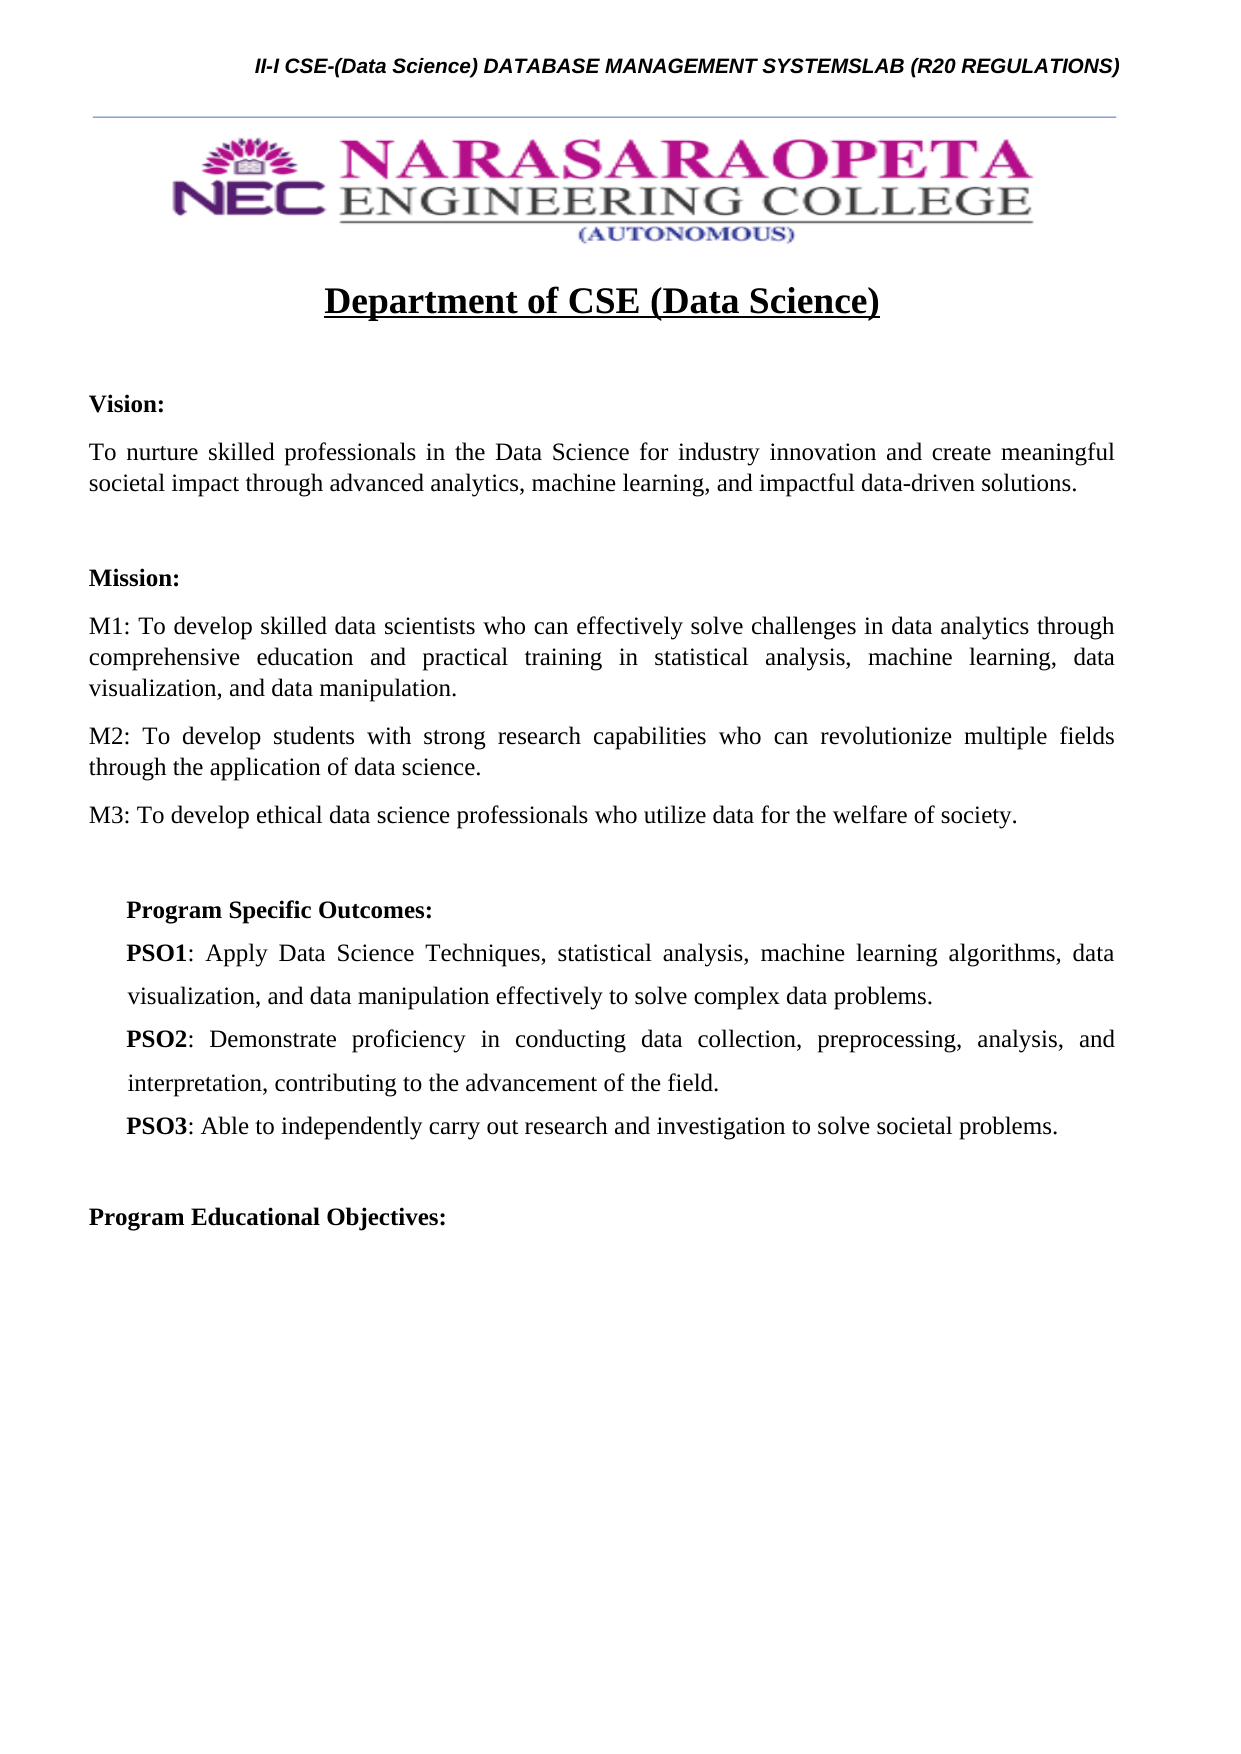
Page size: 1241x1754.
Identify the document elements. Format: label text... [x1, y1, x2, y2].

text PSO1: Apply Data Science Techniques, statistical analysis, machine learning algorithms, data visualization, and data manipulation effectively to solve complex data problems. [126, 938, 1116, 1010]
text PSO2: Demonstrate proficiency in conducting data collection, preprocessing, analysis, and interpretation, contributing to the advancement of the field. [126, 1024, 1116, 1096]
text PSO3: Able to independently carry out research and investigation to solve societal problems. [126, 1111, 1116, 1139]
text M2: To develop students with strong research capabilities who can revolutionize multiple fields through the application of data science. [89, 721, 1116, 781]
text M1: To develop skilled data scientists who can effectively solve challenges in data analytics through comprehensive education and practical training in statistical analysis, machine learning, data visualization, and data manipulation. [89, 611, 1116, 702]
text Vision: [89, 389, 1116, 418]
text Mission: [89, 563, 1116, 592]
text Department of CSE (Data Science) [89, 278, 1116, 322]
text Program Educational Objectives: [89, 1202, 1116, 1230]
text Program Specific Outcomes: [126, 895, 1116, 924]
picture [133, 118, 1072, 260]
text M3: To develop ethical data science professionals who utilize data for the welfare of society. [89, 800, 1116, 828]
text To nurture skilled professionals in the Data Science for industry innovation and create meaningful societal impact through advanced analytics, machine learning, and impactful data-driven solutions. [89, 437, 1116, 497]
